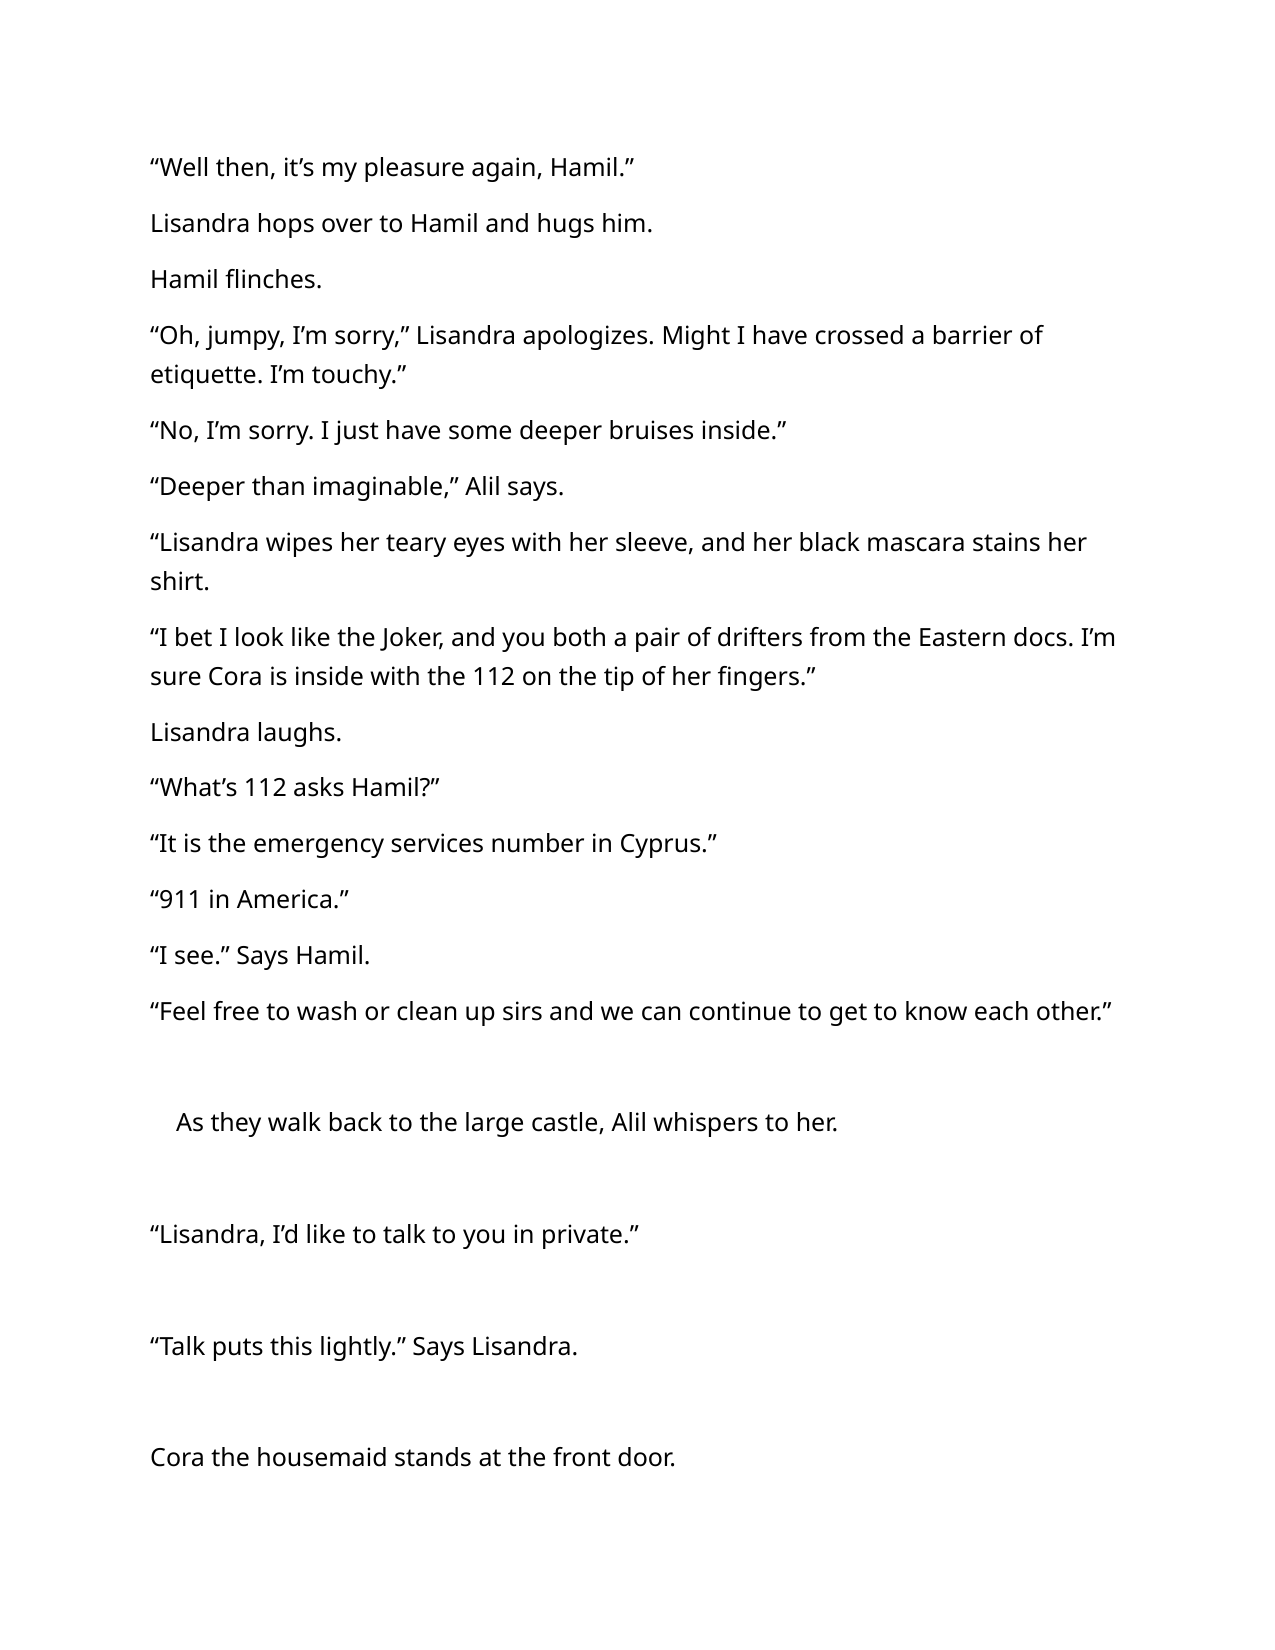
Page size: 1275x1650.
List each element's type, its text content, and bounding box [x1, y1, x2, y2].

text “I bet I look like the Joker, and you both a pair of drifters from the Eastern docs. I’m sure Cora is inside with the 112 on the tip of her fingers.” [150, 619, 1125, 692]
text Lisandra laughs. [150, 714, 1125, 748]
text “Feel free to wash or clean up sirs and we can continue to get to know each other.” [150, 993, 1125, 1027]
text “911 in America.” [150, 882, 1125, 916]
text “It is the emergency services number in Cyprus.” [150, 826, 1125, 860]
text “Well then, it’s my pleasure again, Hamil.” [150, 150, 1125, 184]
text “Deeper than imaginable,” Alil says. [150, 468, 1125, 502]
text Hamil flinches. [150, 262, 1125, 296]
text As they walk back to the large castle, Alil whispers to her. [150, 1105, 1125, 1139]
text “Talk puts this lightly.” Says Lisandra. [150, 1328, 1125, 1362]
text “I see.” Says Hamil. [150, 937, 1125, 972]
text “Lisandra, I’d like to talk to you in private.” [150, 1217, 1125, 1251]
text Cora the housemaid stands at the front door. [150, 1440, 1125, 1474]
text “Lisandra wipes her teary eyes with her sleeve, and her black mascara stains her shirt. [150, 524, 1125, 597]
text “No, I’m sorry. I just have some deeper bruises inside.” [150, 412, 1125, 447]
text Lisandra hops over to Hamil and hugs him. [150, 206, 1125, 240]
text “What’s 112 asks Hamil?” [150, 770, 1125, 804]
text “Oh, jumpy, I’m sorry,” Lisandra apologizes. Might I have crossed a barrier of etiquette. I’m touchy.” [150, 317, 1125, 391]
